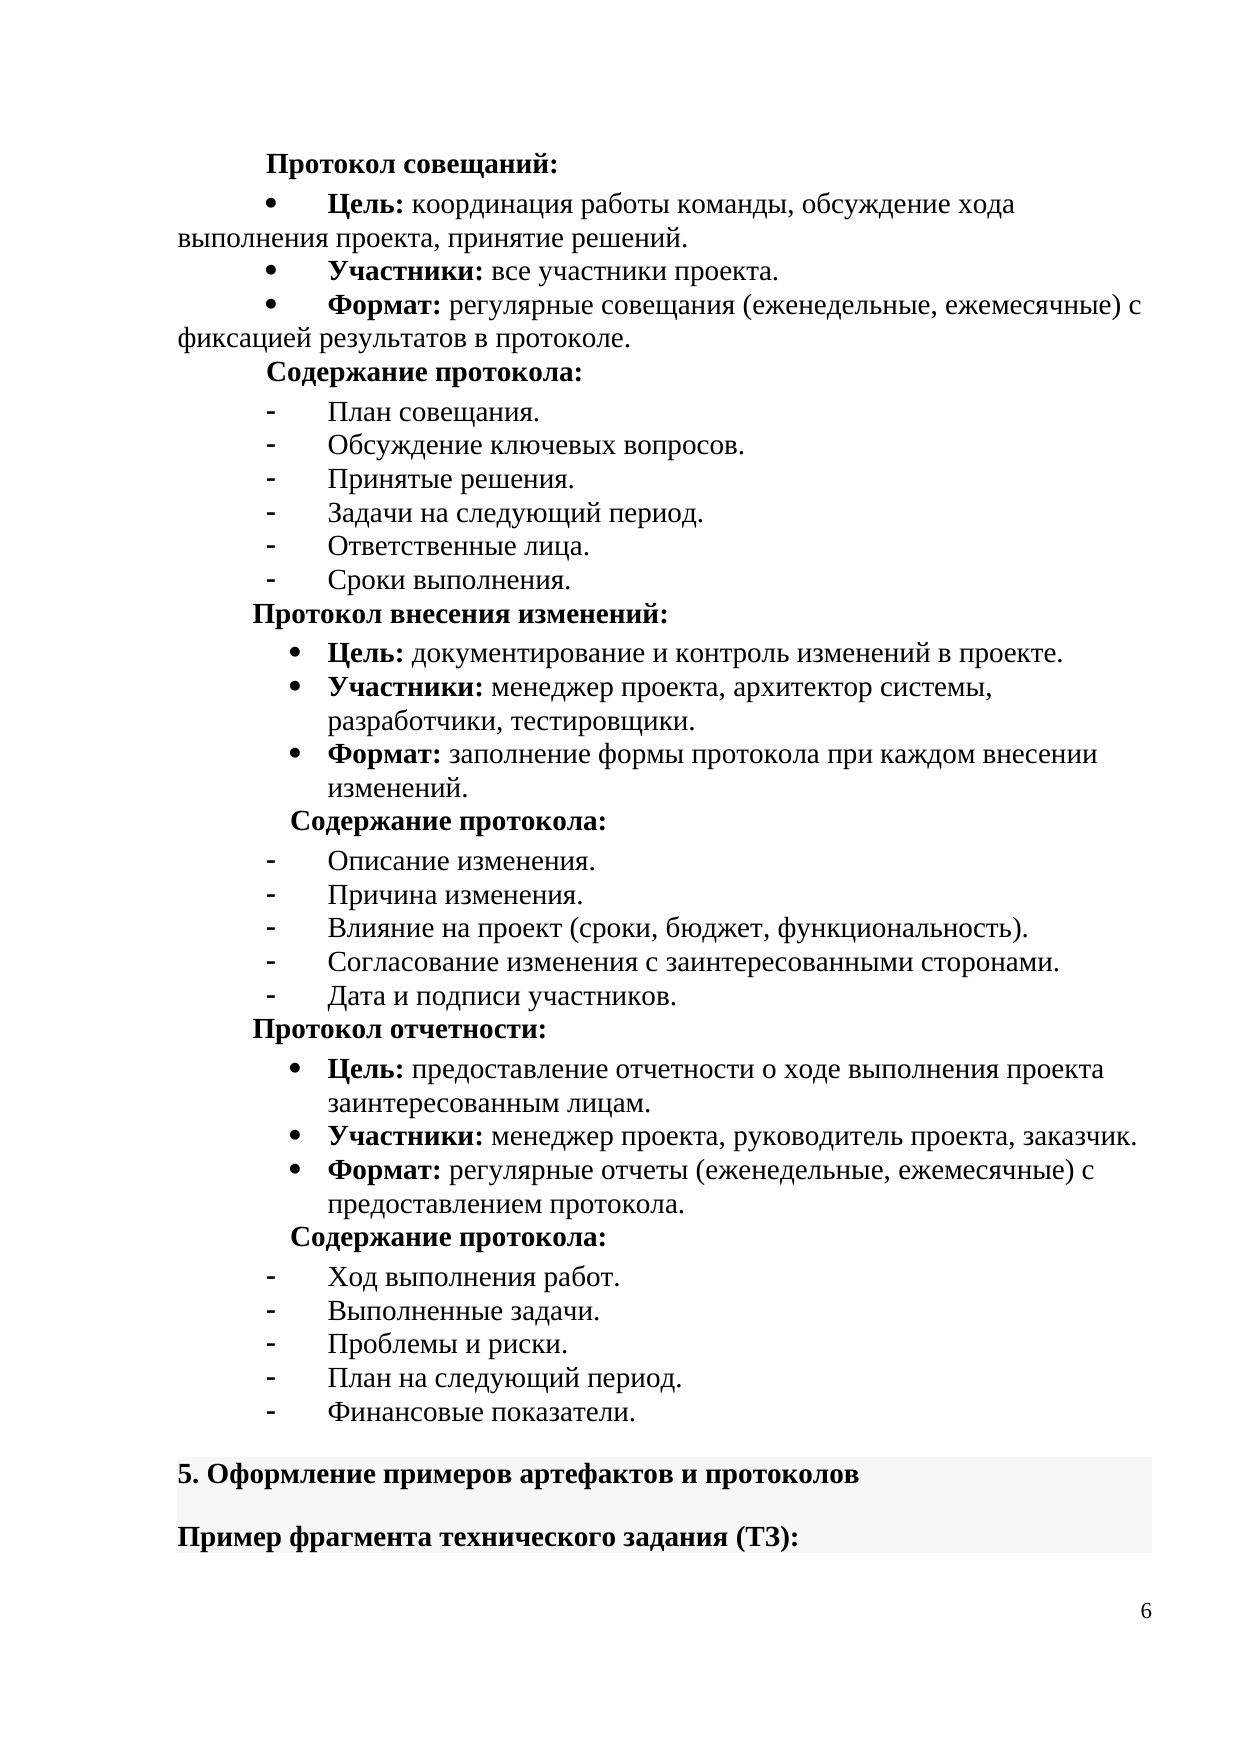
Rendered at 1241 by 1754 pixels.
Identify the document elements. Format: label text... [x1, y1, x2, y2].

list Цель: документирование и контроль изменений в проекте. [290, 636, 1152, 669]
list Цель: координация работы команды, обсуждение хода выполнения проекта, принятие решений. [177, 186, 1152, 253]
list Задачи на следующий период. [177, 495, 1152, 528]
list Ход выполнения работ. [177, 1259, 1152, 1293]
list Участники: менеджер проекта, архитектор системы, разработчики, тестировщики. [290, 669, 1152, 736]
text Содержание протокола: [290, 803, 1152, 837]
list Проблемы и риски. [177, 1326, 1152, 1360]
list Дата и подписи участников. [177, 978, 1152, 1012]
text 5. Оформление примеров артефактов и протоколов [177, 1457, 1152, 1490]
list План на следующий период. [177, 1360, 1152, 1394]
list Участники: все участники проекта. [177, 253, 1152, 287]
list Финансовые показатели. [177, 1394, 1152, 1427]
list Ответственные лица. [177, 528, 1152, 562]
text Содержание протокола: [290, 1219, 1152, 1253]
list План совещания. [177, 394, 1152, 427]
list Согласование изменения с заинтересованными сторонами. [177, 944, 1152, 978]
list Цель: предоставление отчетности о ходе выполнения проекта заинтересованным лицам. [290, 1051, 1152, 1118]
list Обсуждение ключевых вопросов. [177, 427, 1152, 461]
text Пример фрагмента технического задания (ТЗ): [177, 1519, 1152, 1553]
text Содержание протокола: [266, 354, 1152, 388]
list Выполненные задачи. [177, 1293, 1152, 1326]
list Формат: регулярные совещания (еженедельные, ежемесячные) с фиксацией результатов в протоколе. [177, 287, 1152, 354]
list Принятые решения. [177, 461, 1152, 495]
list Описание изменения. [177, 843, 1152, 877]
text Протокол отчетности: [252, 1012, 1152, 1045]
list Сроки выполнения. [177, 562, 1152, 596]
list Причина изменения. [177, 877, 1152, 911]
text Протокол совещаний: [177, 146, 1152, 180]
list Формат: заполнение формы протокола при каждом внесении изменений. [290, 736, 1152, 803]
list Участники: менеджер проекта, руководитель проекта, заказчик. [290, 1118, 1152, 1152]
list Влияние на проект (сроки, бюджет, функциональность). [177, 911, 1152, 944]
list Формат: регулярные отчеты (еженедельные, ежемесячные) с предоставлением протокола. [290, 1152, 1152, 1219]
text Протокол внесения изменений: [252, 596, 1152, 629]
